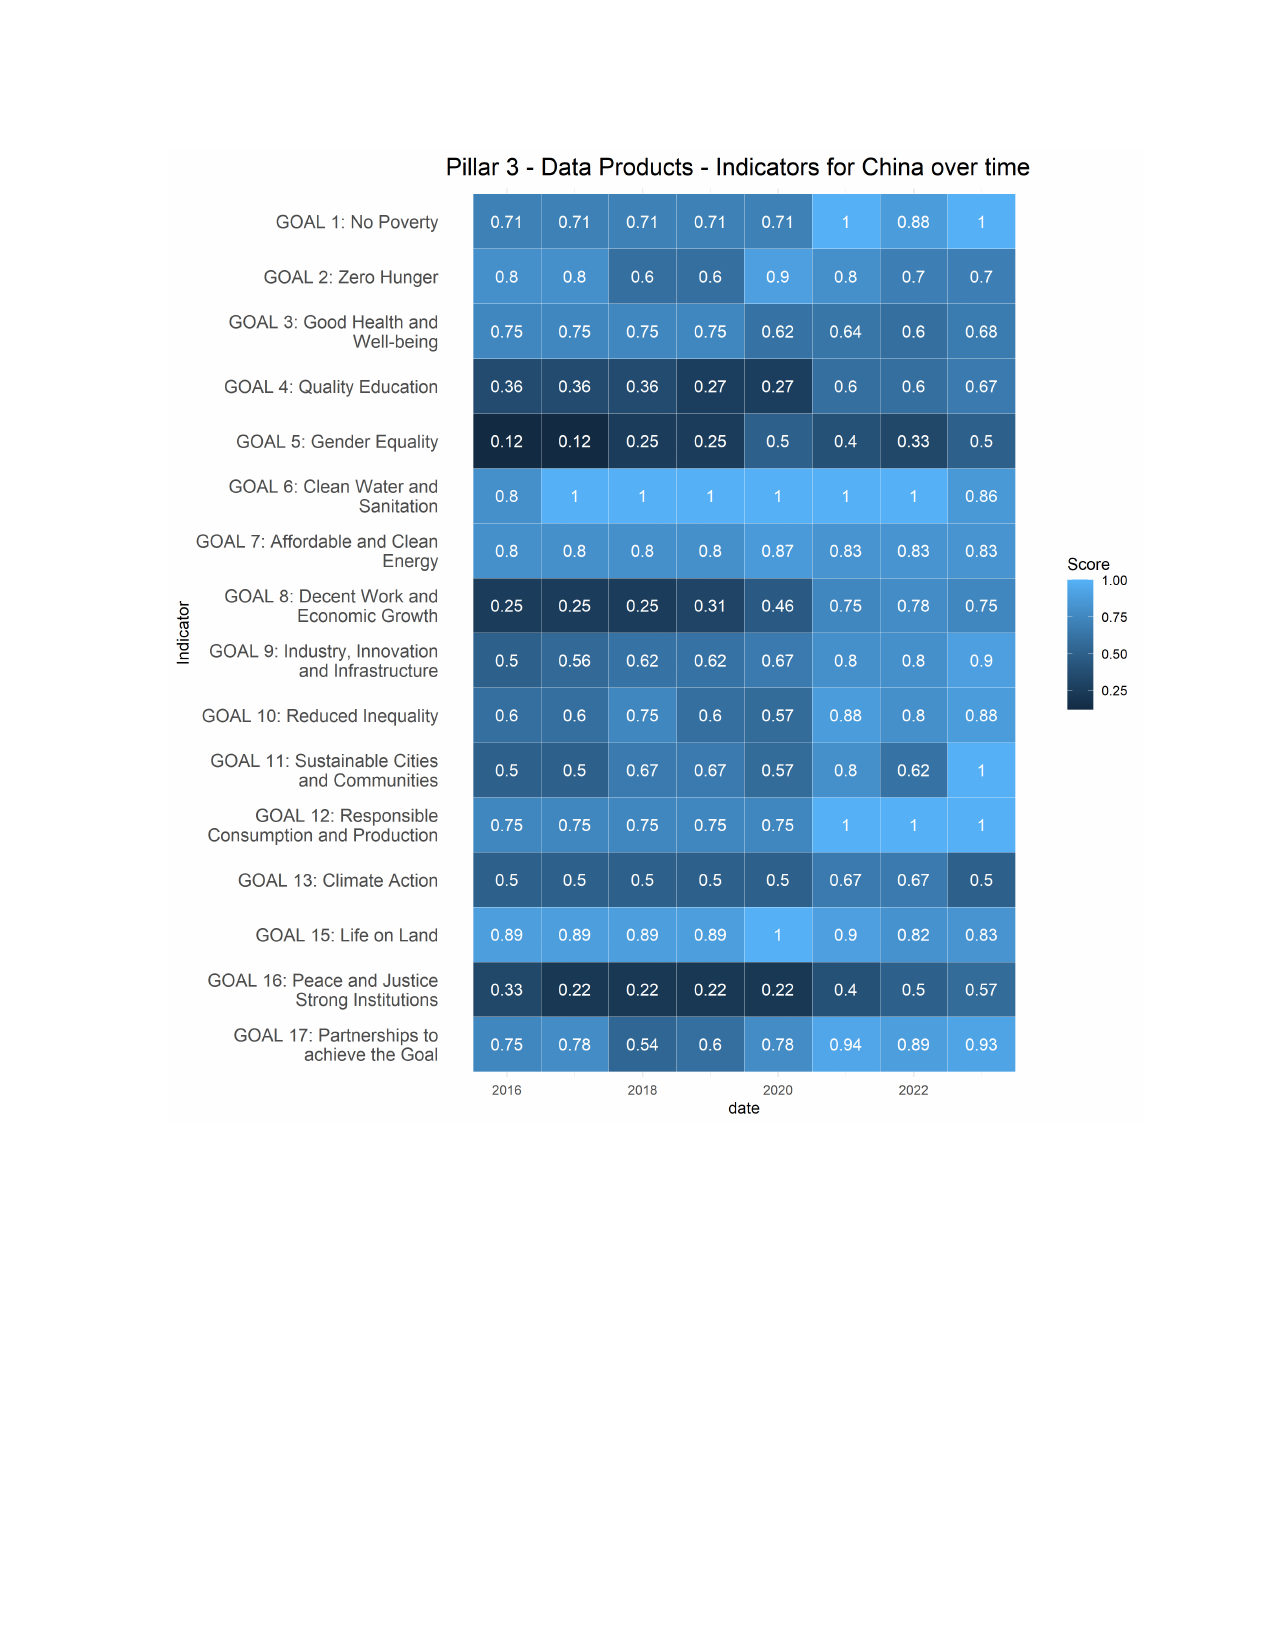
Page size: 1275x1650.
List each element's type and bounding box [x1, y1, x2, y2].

picture [168, 150, 1144, 1125]
